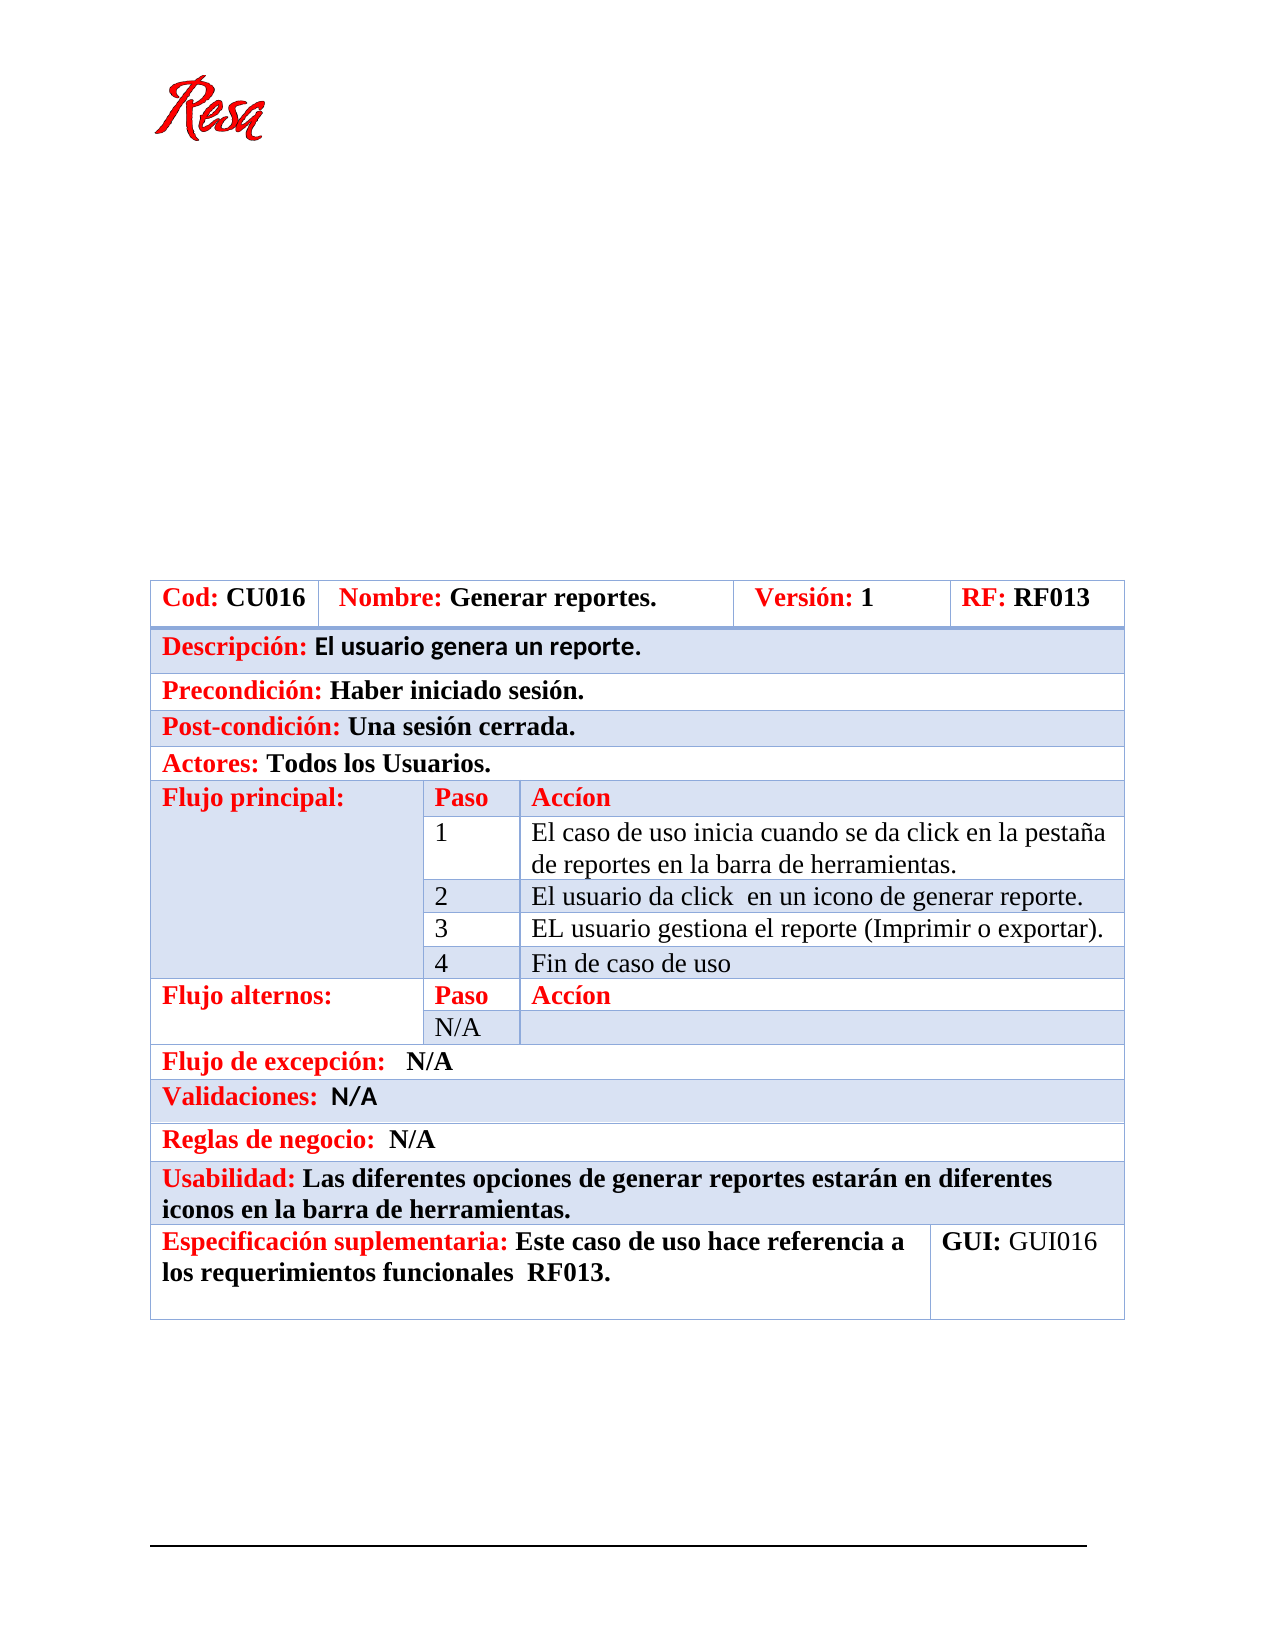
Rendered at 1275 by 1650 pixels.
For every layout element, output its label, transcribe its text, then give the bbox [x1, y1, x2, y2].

table_cell Fin de caso de uso [521, 947, 1124, 978]
table_cell Validaciones: N/A [151, 1080, 1124, 1122]
table_cell 4 [424, 947, 519, 978]
table_cell [521, 1011, 1124, 1044]
table_cell Flujo alternos: [151, 979, 423, 1044]
table_cell 3 [424, 913, 519, 946]
table_cell Descripción: El usuario genera un reporte. [151, 630, 1124, 673]
table_cell El usuario da click en un icono de generar reporte. [521, 880, 1124, 912]
table_cell Accíon [521, 979, 1124, 1010]
table_header Cod: CU016 [151, 581, 318, 626]
table_cell EL usuario gestiona el reporte (Imprimir o exportar). [521, 913, 1124, 946]
table_cell El caso de uso inicia cuando se da click en la pestaña de reportes en la barra de herramientas. [521, 817, 1124, 879]
table_cell Post-condición: Una sesión cerrada. [151, 711, 1124, 746]
table_cell 1 [424, 817, 519, 879]
table_cell GUI: GUI016 [931, 1225, 1124, 1319]
table_cell Paso [424, 979, 519, 1010]
table_cell Paso [424, 781, 519, 816]
picture [150, 75, 265, 150]
table_cell 2 [424, 880, 519, 912]
table_cell Precondición: Haber iniciado sesión. [151, 674, 1124, 709]
table_cell Flujo de excepción: N/A [151, 1045, 1124, 1078]
table_cell Actores: Todos los Usuarios. [151, 747, 1124, 779]
table_header RF: RF013 [951, 581, 1124, 626]
table_cell Flujo principal: [151, 781, 423, 978]
table_header Nombre: Generar reportes. [319, 581, 733, 626]
table_cell Especificación suplementaria: Este caso de uso hace referencia a los requerimientos funcionales RF013. [151, 1225, 930, 1319]
table_cell N/A [424, 1011, 519, 1044]
table_cell Usabilidad: Las diferentes opciones de generar reportes estarán en diferentes iconos en la barra de herramientas. [151, 1162, 1124, 1224]
table_cell Reglas de negocio: N/A [151, 1124, 1124, 1161]
table_header Versión: 1 [734, 581, 950, 626]
table_cell Accíon [521, 781, 1124, 816]
